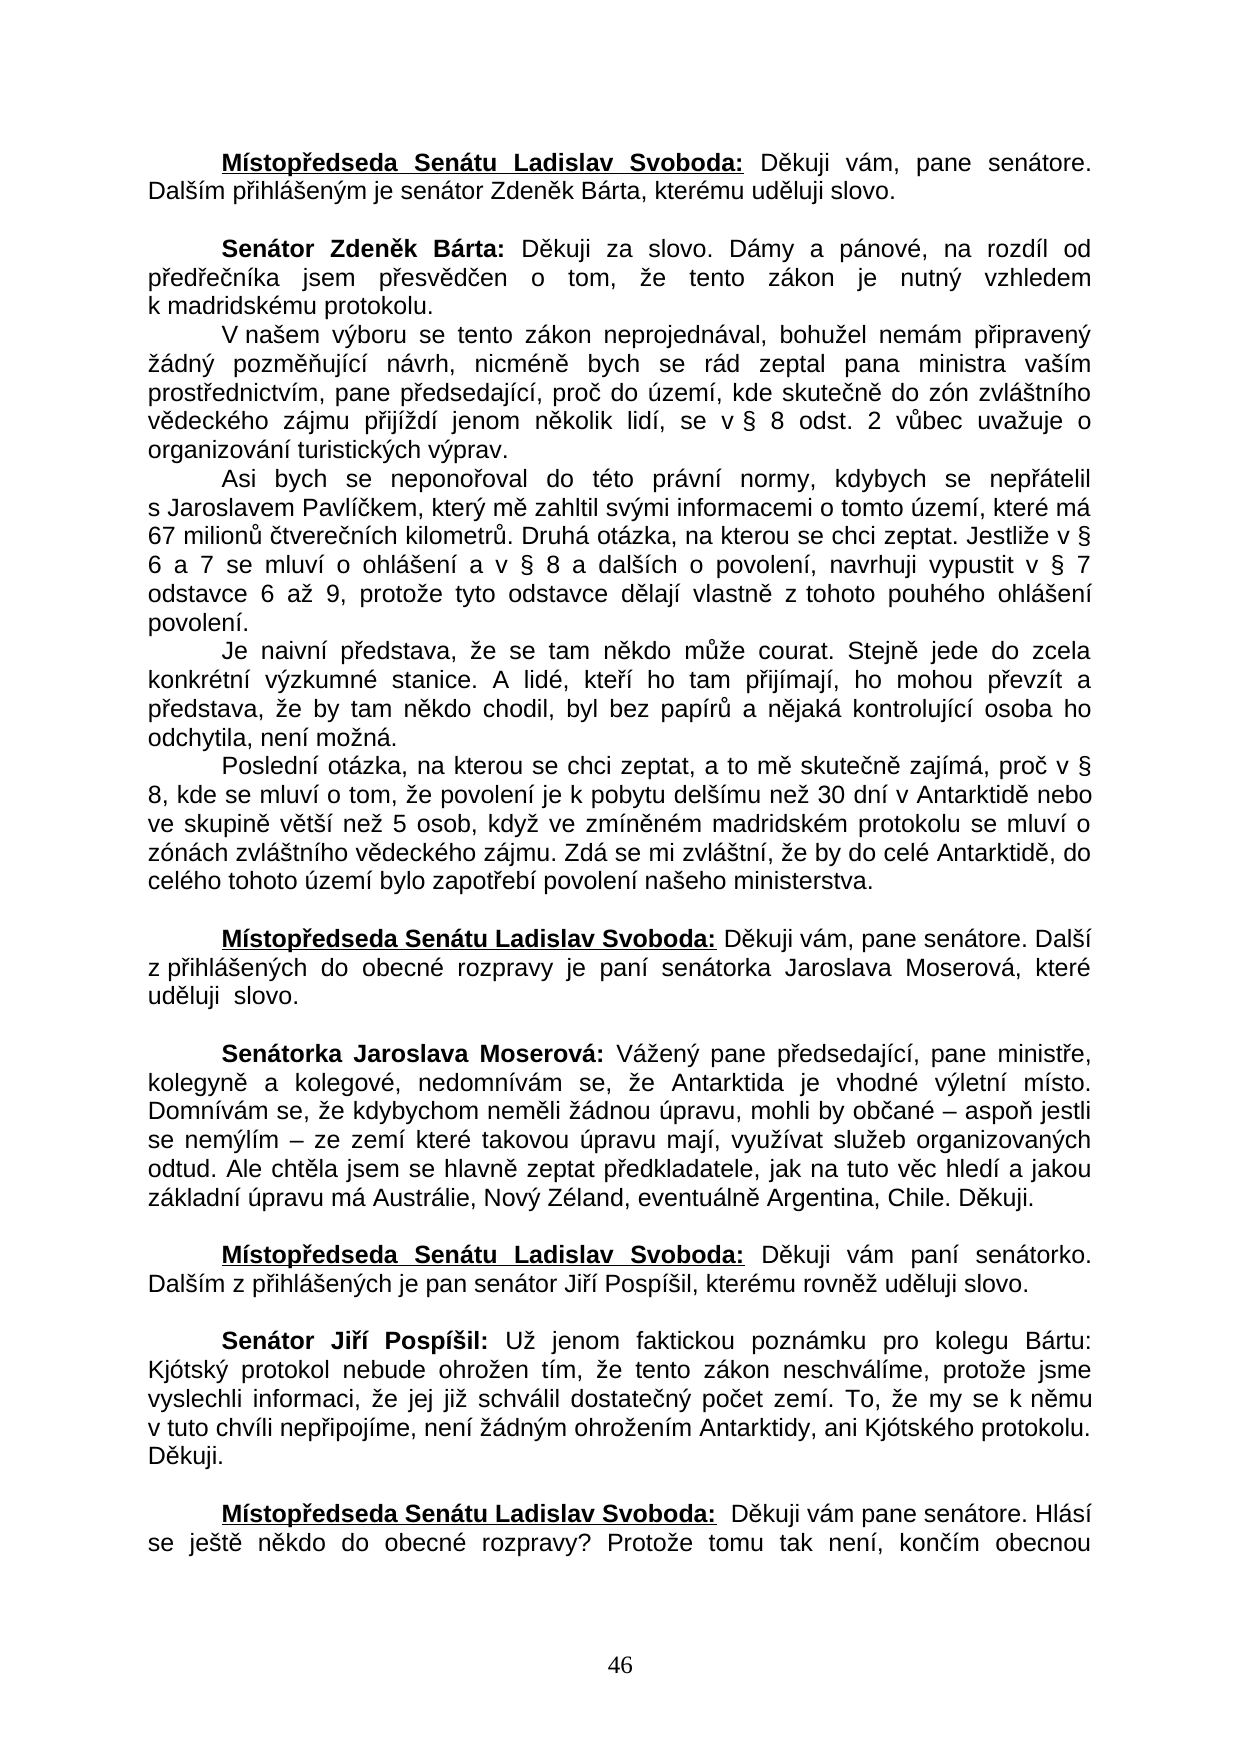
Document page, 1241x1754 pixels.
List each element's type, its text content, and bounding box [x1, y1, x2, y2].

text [148, 1499, 1093, 1556]
text Je naivní představa, že se tam někdo může courat. Stejně jede do zcela konkrétní výzkumné stanice. A lidé, kteří ho tam přijímají, ho mohou převzít a představa, že by tam někdo chodil, byl bez papírů a nějaká kontrolující osoba ho odchytila, není možná. [148, 636, 1093, 751]
text Místopředseda Senátu Ladislav Svoboda: Děkuji vám, pane senátore. Další z přihlášených do obecné rozpravy je paní senátorka Jaroslava Moserová, které uděluji slovo. [148, 924, 1093, 1010]
text Senátor Jiří Pospíšil: Už jenom faktickou poznámku pro kolegu Bártu: Kjótský protokol nebude ohrožen tím, že tento zákon neschválíme, protože jsme vyslechli informaci, že jej již schválil dostatečný počet zemí. To, že my se k němu v tuto chvíli nepřipojíme, není žádným ohrožením Antarktidy, ani Kjótského protokolu. Děkuji. [148, 1326, 1093, 1470]
text Poslední otázka, na kterou se chci zeptat, a to mě skutečně zajímá, proč v § 8, kde se mluví o tom, že povolení je k pobytu delšímu než 30 dní v Antarktidě nebo ve skupině větší než 5 osob, když ve zmíněném madridském protokolu se mluví o zónách zvláštního vědeckého zájmu. Zdá se mi zvláštní, že by do celé Antarktidě, do celého tohoto území bylo zapotřebí povolení našeho ministerstva. [148, 751, 1093, 895]
text Místopředseda Senátu Ladislav Svoboda: Děkuji vám, pane senátore. Dalším přihlášeným je senátor Zdeněk Bárta, kterému uděluji slovo. [148, 148, 1093, 205]
text V našem výboru se tento zákon neprojednával, bohužel nemám připravený žádný pozměňující návrh, nicméně bych se rád zeptal pana ministra vaším prostřednictvím, pane předsedající, proč do území, kde skutečně do zón zvláštního vědeckého zájmu přijíždí jenom několik lidí, se v § 8 odst. 2 vůbec uvažuje o organizování turistických výprav. [148, 320, 1093, 464]
text Asi bych se neponořoval do této právní normy, kdybych se nepřátelil s Jaroslavem Pavlíčkem, který mě zahltil svými informacemi o tomto území, které má 67 milionů čtverečních kilometrů. Druhá otázka, na kterou se chci zeptat. Jestliže v § 6 a 7 se mluví o ohlášení a v § 8 a dalších o povolení, navrhuji vypustit v § 7 odstavce 6 až 9, protože tyto odstavce dělají vlastně z tohoto pouhého ohlášení povolení. [148, 464, 1093, 636]
text Senátorka Jaroslava Moserová: Vážený pane předsedající, pane ministře, kolegyně a kolegové, nedomnívám se, že Antarktida je vhodné výletní místo. Domnívám se, že kdybychom neměli žádnou úpravu, mohli by občané – aspoň jestli se nemýlím – ze zemí které takovou úpravu mají, využívat služeb organizovaných odtud. Ale chtěla jsem se hlavně zeptat předkladatele, jak na tuto věc hledí a jakou základní úpravu má Austrálie, Nový Zéland, eventuálně Argentina, Chile. Děkuji. [148, 1039, 1093, 1211]
text Senátor Zdeněk Bárta: Děkuji za slovo. Dámy a pánové, na rozdíl od předřečníka jsem přesvědčen o tom, že tento zákon je nutný vzhledem k madridskému protokolu. [148, 234, 1093, 320]
text Místopředseda Senátu Ladislav Svoboda: Děkuji vám paní senátorko. Dalším z přihlášených je pan senátor Jiří Pospíšil, kterému rovněž uděluji slovo. [148, 1240, 1093, 1298]
